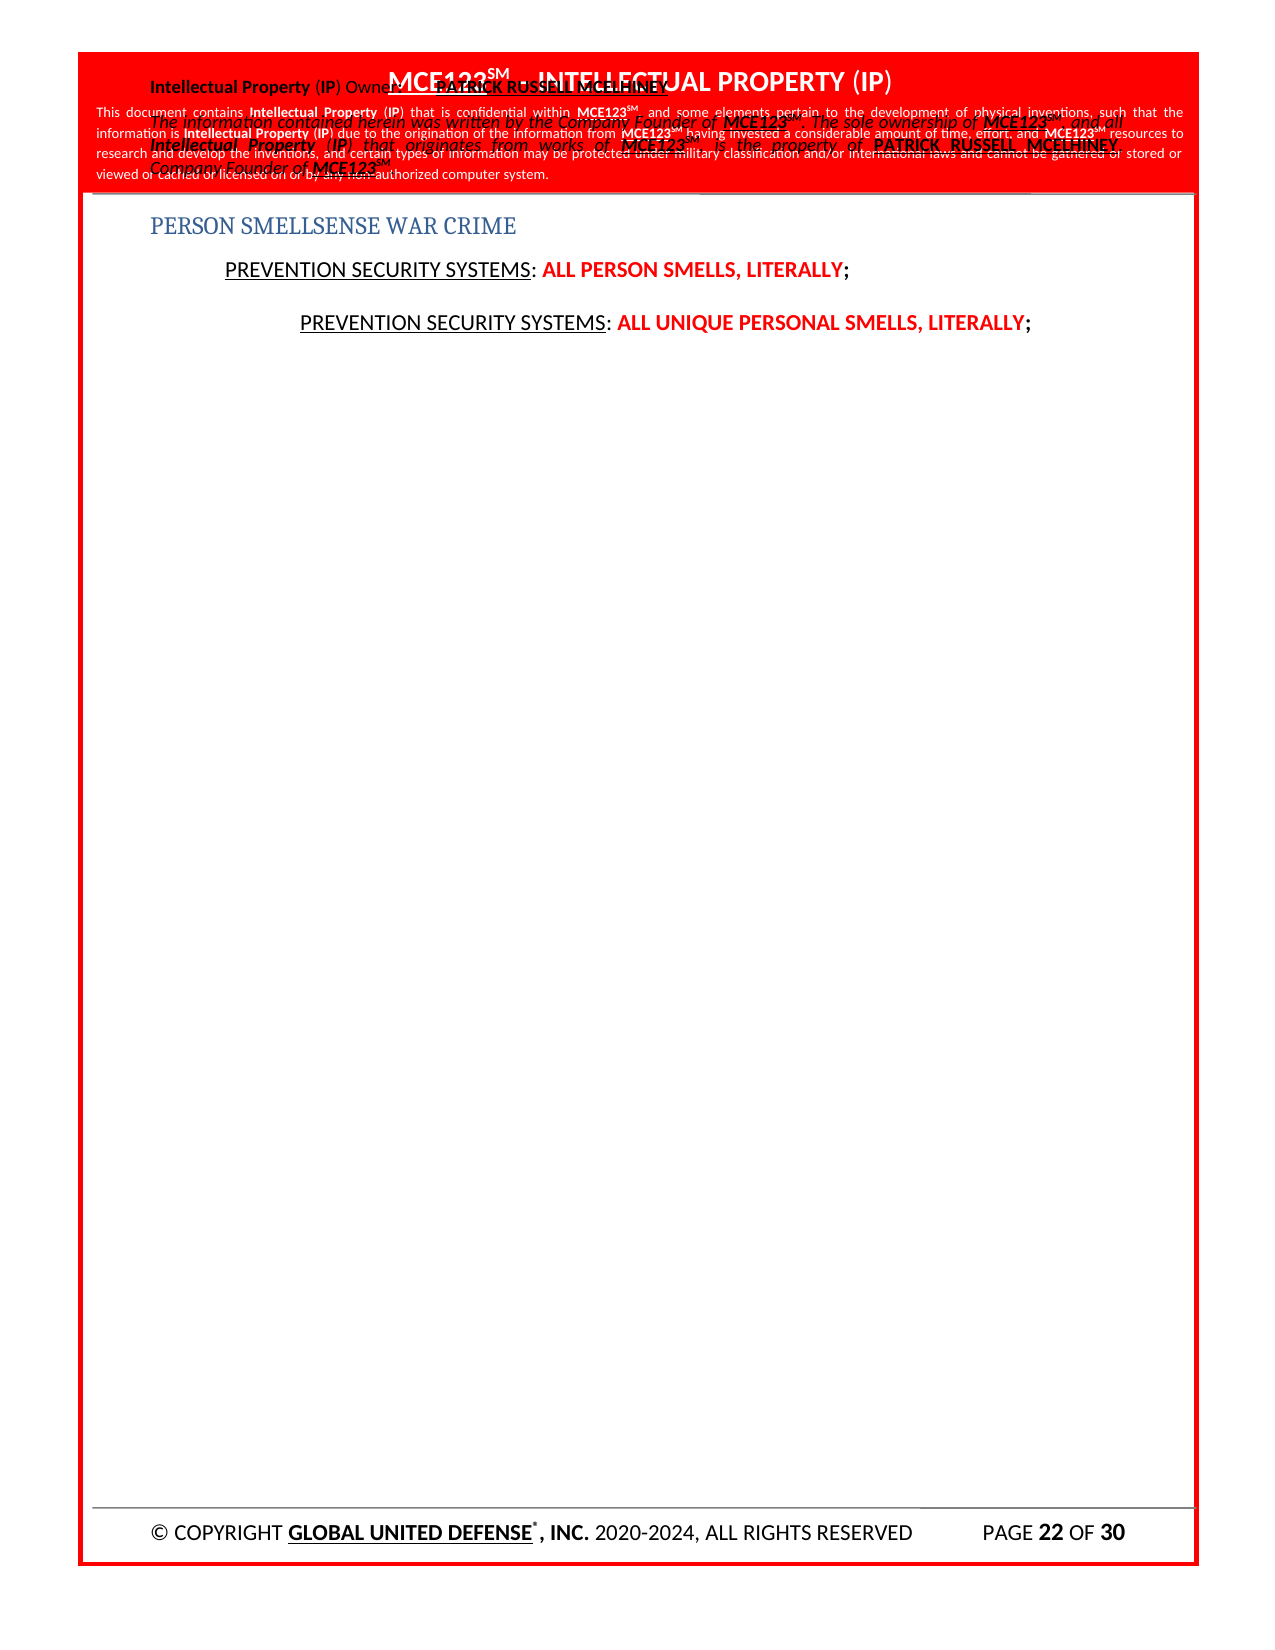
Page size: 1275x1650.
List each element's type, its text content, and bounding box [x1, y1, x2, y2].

text PREVENTION SECURITY SYSTEMS: ALL PERSON SMELLS, LITERALLY; [225, 255, 1125, 283]
text PREVENTION SECURITY SYSTEMS: ALL UNIQUE PERSONAL SMELLS, LITERALLY; [300, 308, 1125, 336]
subtitle PERSON SMELLSENSE WAR CRIME [150, 212, 1125, 240]
